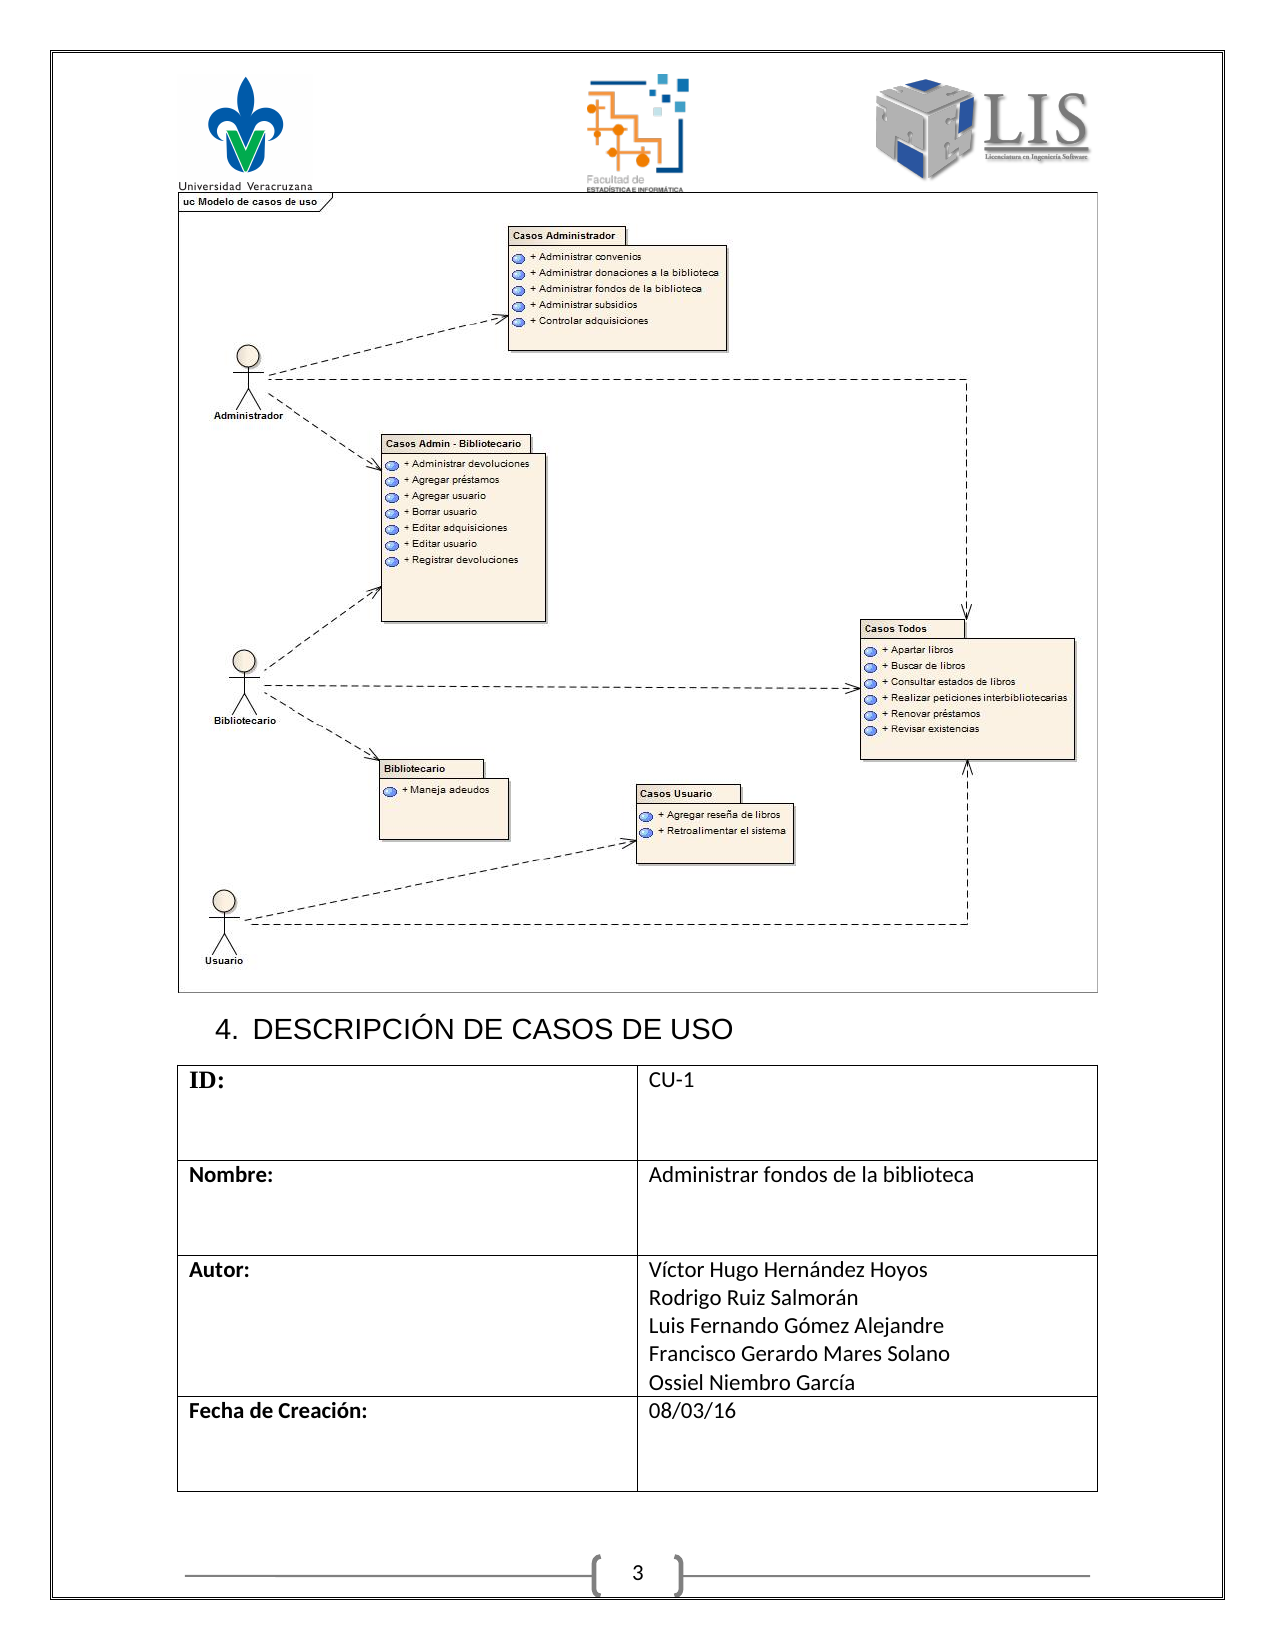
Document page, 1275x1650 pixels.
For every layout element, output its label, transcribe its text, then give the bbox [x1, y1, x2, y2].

table_cell Nombre: [178, 1161, 637, 1254]
table_cell Fecha de Creación: [178, 1397, 637, 1491]
table_cell 08/03/16 [638, 1397, 1097, 1491]
table_header CU-1 [638, 1066, 1097, 1159]
list DESCRIPCIÓN DE CASOS DE USO [215, 1012, 1098, 1045]
table_cell Autor: [178, 1256, 637, 1396]
table_header ID: [178, 1066, 637, 1159]
picture [177, 73, 1098, 993]
table_cell Víctor Hugo Hernández Hoyos Rodrigo Ruiz Salmorán Luis Fernando Gómez Alejandre Francisco Gerardo Mares Solano Ossiel Niembro García [638, 1256, 1097, 1396]
table_cell Administrar fondos de la biblioteca [638, 1161, 1097, 1254]
